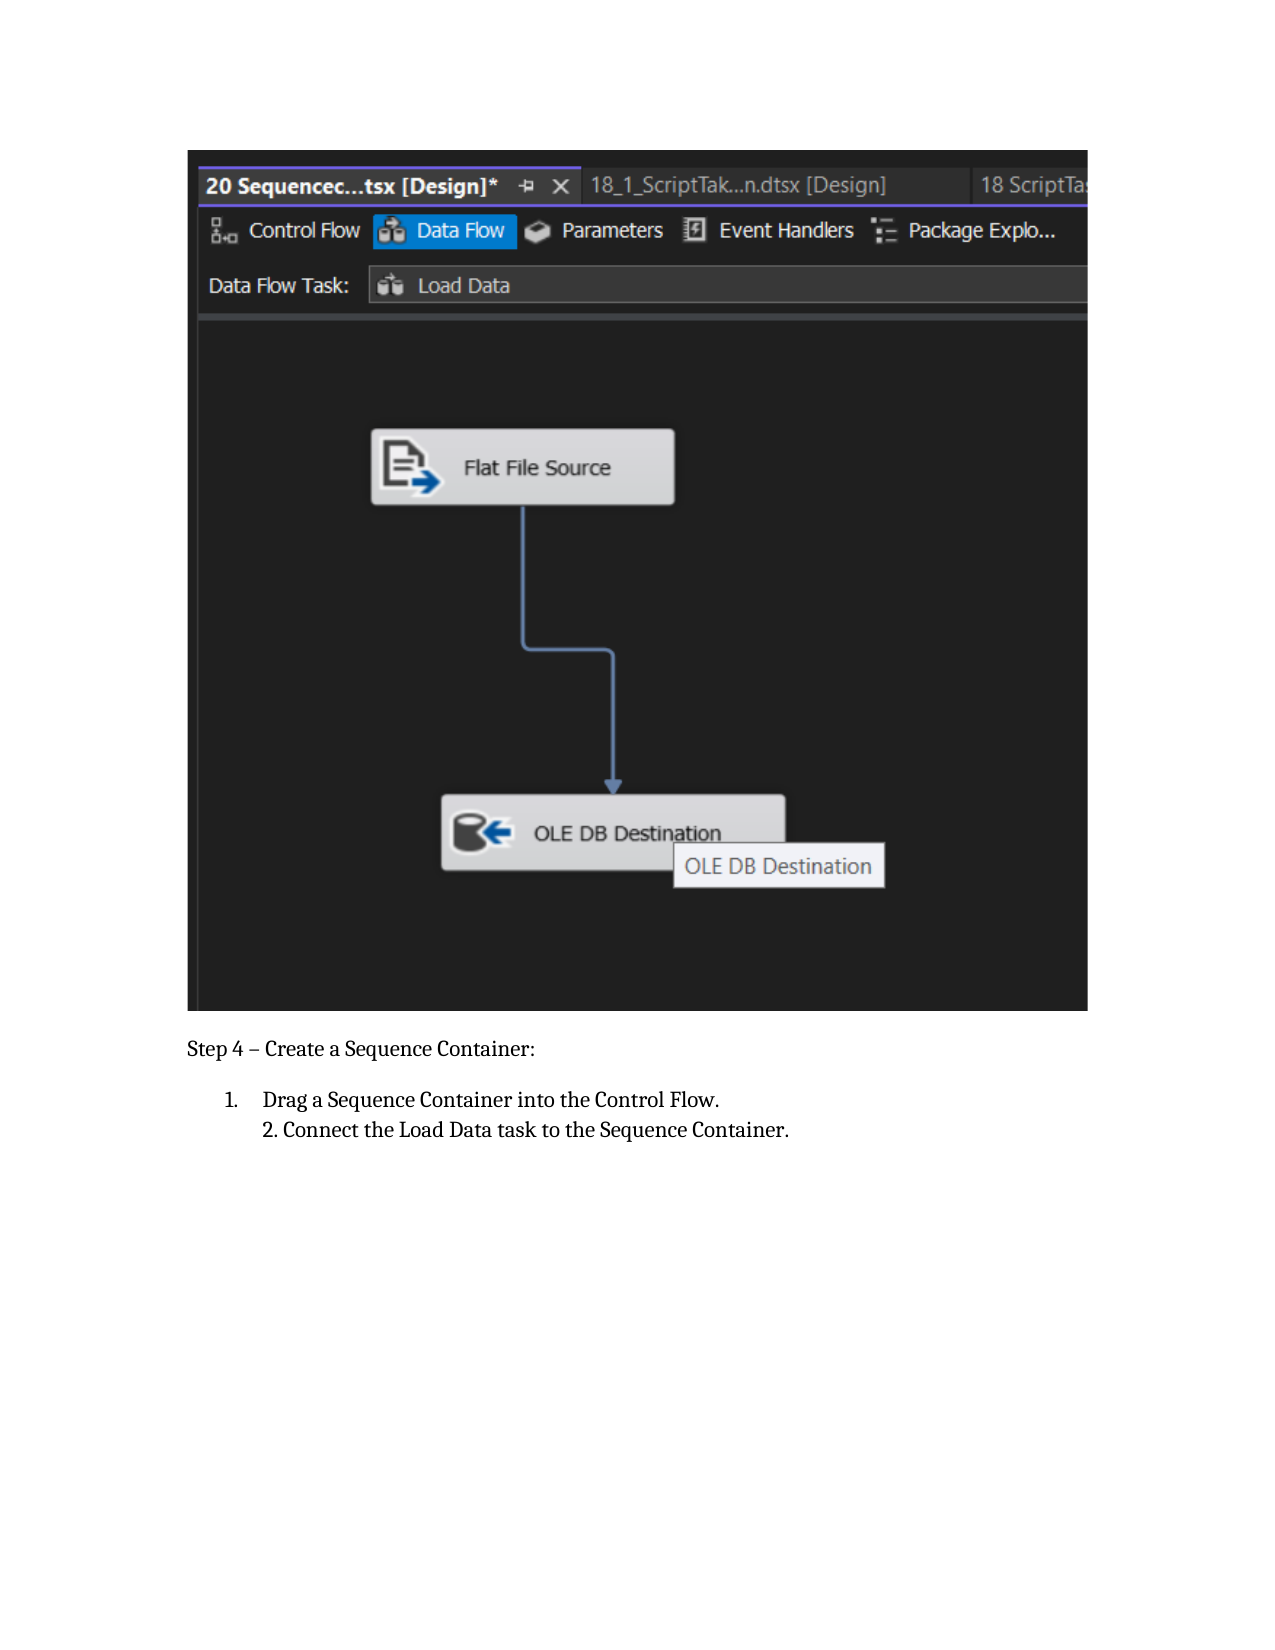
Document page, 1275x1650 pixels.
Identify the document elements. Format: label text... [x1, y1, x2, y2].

picture [187, 150, 1088, 1011]
list Drag a Sequence Container into the Control Flow. 2. Connect the Load Data task to the Sequence Container. [225, 1086, 1087, 1143]
text Step 4 – Create a Sequence Container: [187, 1035, 1087, 1062]
